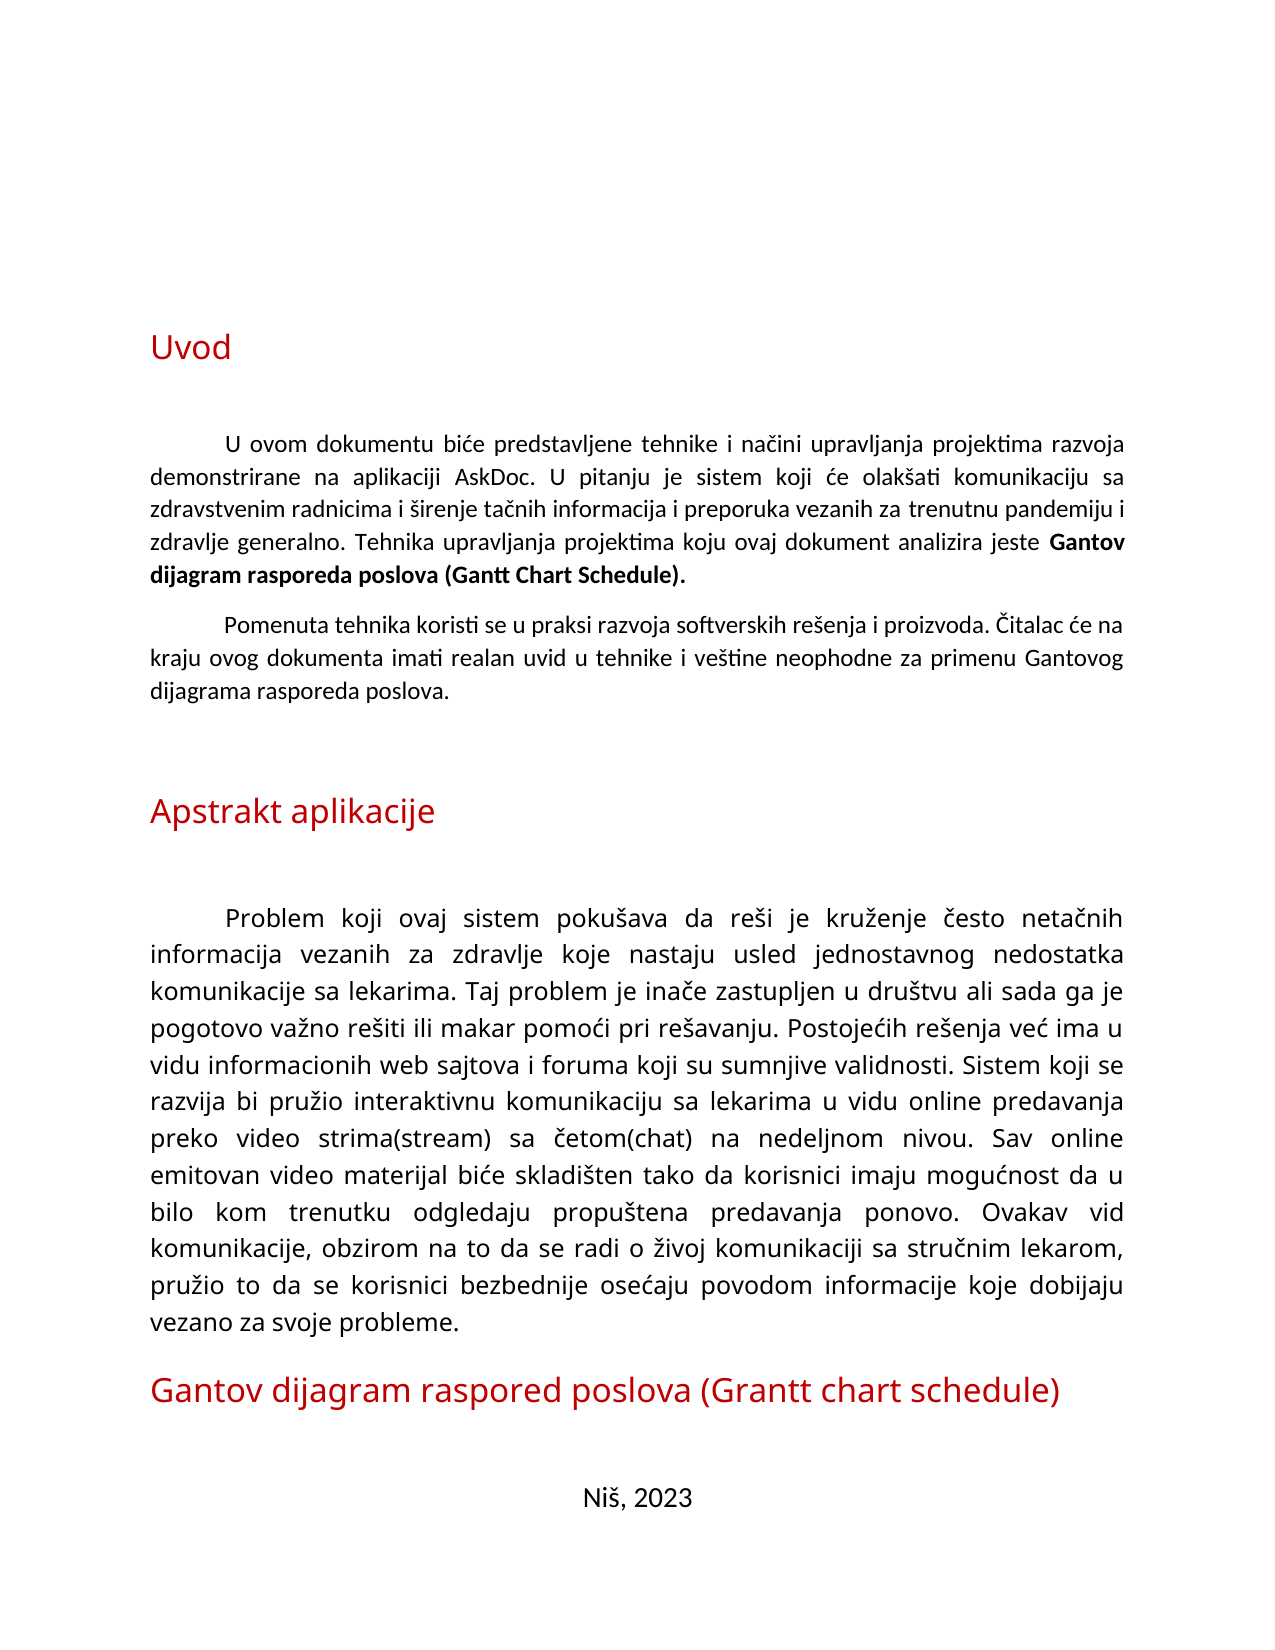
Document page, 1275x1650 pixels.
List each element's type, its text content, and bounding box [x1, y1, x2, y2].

subtitle Apstrakt aplikacije [150, 788, 1125, 833]
subtitle Gantov dijagram raspored poslova (Grantt chart schedule) [150, 1366, 1125, 1412]
text Pomenuta tehnika koristi se u praksi razvoja softverskih rešenja i proizvoda. Čitalac će na kraju ovog dokumenta imati realan uvid u tehnike i veštine neophodne za primenu Gantovog dijagrama rasporeda poslova. [150, 609, 1125, 705]
subtitle Problem koji ovaj sistem pokušava da reši je kruženje često netačnih informacija vezanih za zdravlje koje nastaju usled jednostavnog nedostatka komunikacije sa lekarima. Taj problem je inače zastupljen u društvu ali sada ga je pogotovo važno rešiti ili makar pomoći pri rešavanju. Postojećih rešenja već ima u vidu informacionih web sajtova i foruma koji su sumnjive validnosti. Sistem koji se razvija bi pružio interaktivnu komunikaciju sa lekarima u vidu online predavanja preko video strima(stream) sa četom(chat) na nedeljnom nivou. Sav online emitovan video materijal biće skladišten tako da korisnici imaju mogućnost da u bilo kom trenutku odgledaju propuštena predavanja ponovo. Ovakav vid komunikacije, obzirom na to da se radi o živoj komunikaciji sa stručnim lekarom, pružio to da se korisnici bezbednije osećaju povodom informacije koje dobijaju vezano za svoje probleme. [150, 900, 1125, 1339]
subtitle Uvod [150, 324, 1125, 369]
text U ovom dokumentu biće predstavljene tehnike i načini upravljanja projektima razvoja demonstrirane na aplikaciji AskDoc. U pitanju je sistem koji će olakšati komunikaciju sa zdravstvenim radnicima i širenje tačnih informacija i preporuka vezanih za trenutnu pandemiju i zdravlje generalno. Tehnika upravljanja projektima koju ovaj dokument analizira jeste Gantov dijagram rasporeda poslova (Gantt Chart Schedule). [150, 428, 1125, 590]
